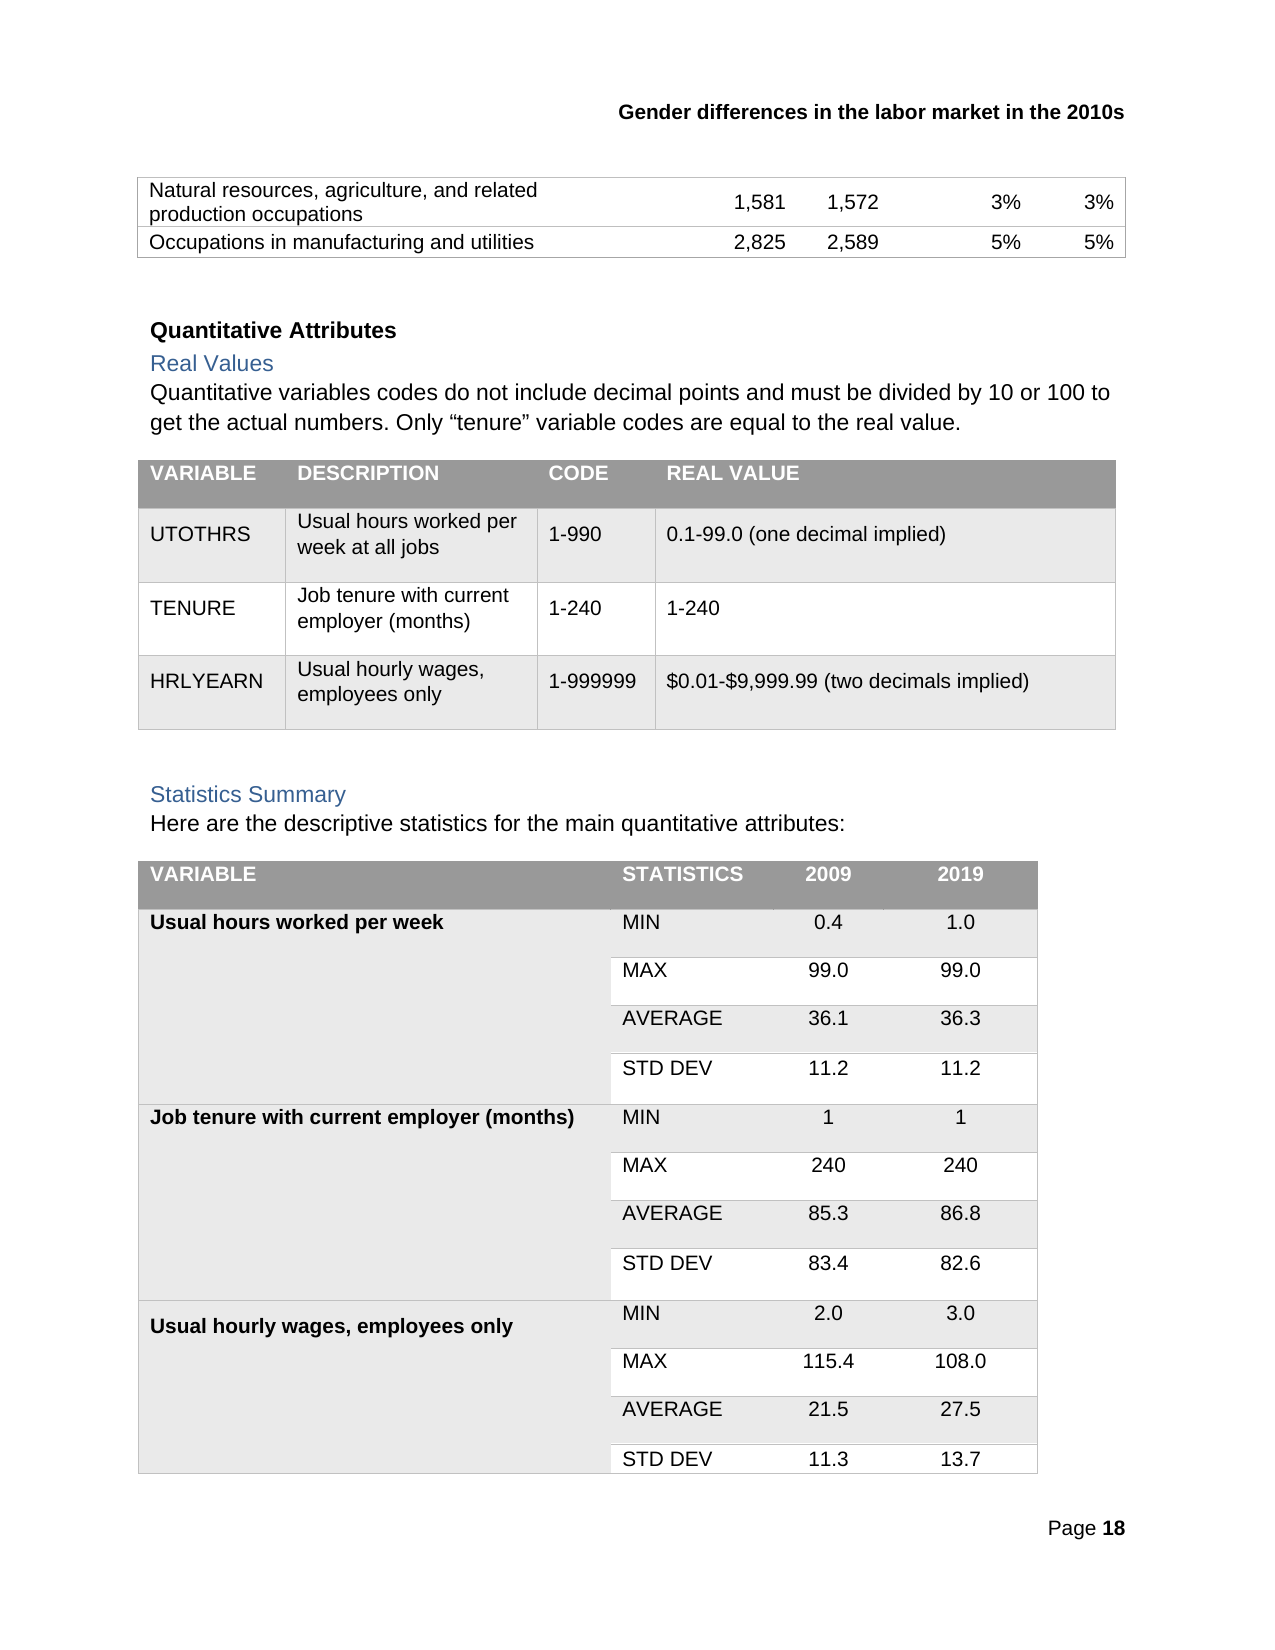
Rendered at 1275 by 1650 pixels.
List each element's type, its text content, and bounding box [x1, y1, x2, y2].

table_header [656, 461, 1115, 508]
text Here are the descriptive statistics for the main quantitative attributes: [150, 810, 1125, 836]
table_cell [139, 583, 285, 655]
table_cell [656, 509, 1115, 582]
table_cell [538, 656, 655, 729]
subtitle Statistics Summary [150, 781, 1125, 808]
subtitle Quantitative Attributes [150, 317, 1125, 343]
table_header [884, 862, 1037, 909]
subtitle Real Values [150, 350, 1125, 377]
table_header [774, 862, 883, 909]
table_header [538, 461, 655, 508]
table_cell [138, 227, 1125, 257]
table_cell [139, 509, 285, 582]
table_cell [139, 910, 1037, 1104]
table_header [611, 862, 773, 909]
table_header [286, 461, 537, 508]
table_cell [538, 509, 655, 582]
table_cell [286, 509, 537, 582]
text Quantitative variables codes do not include decimal points and must be divided by 10 or 100 to get the actual numbers. Only “tenure” variable codes are equal to the real value. [150, 379, 1125, 435]
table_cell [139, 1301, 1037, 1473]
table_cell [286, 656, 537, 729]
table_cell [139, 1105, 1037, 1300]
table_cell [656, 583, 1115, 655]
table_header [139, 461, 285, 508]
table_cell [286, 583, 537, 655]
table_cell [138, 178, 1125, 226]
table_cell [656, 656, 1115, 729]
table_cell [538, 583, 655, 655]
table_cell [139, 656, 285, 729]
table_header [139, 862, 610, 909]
